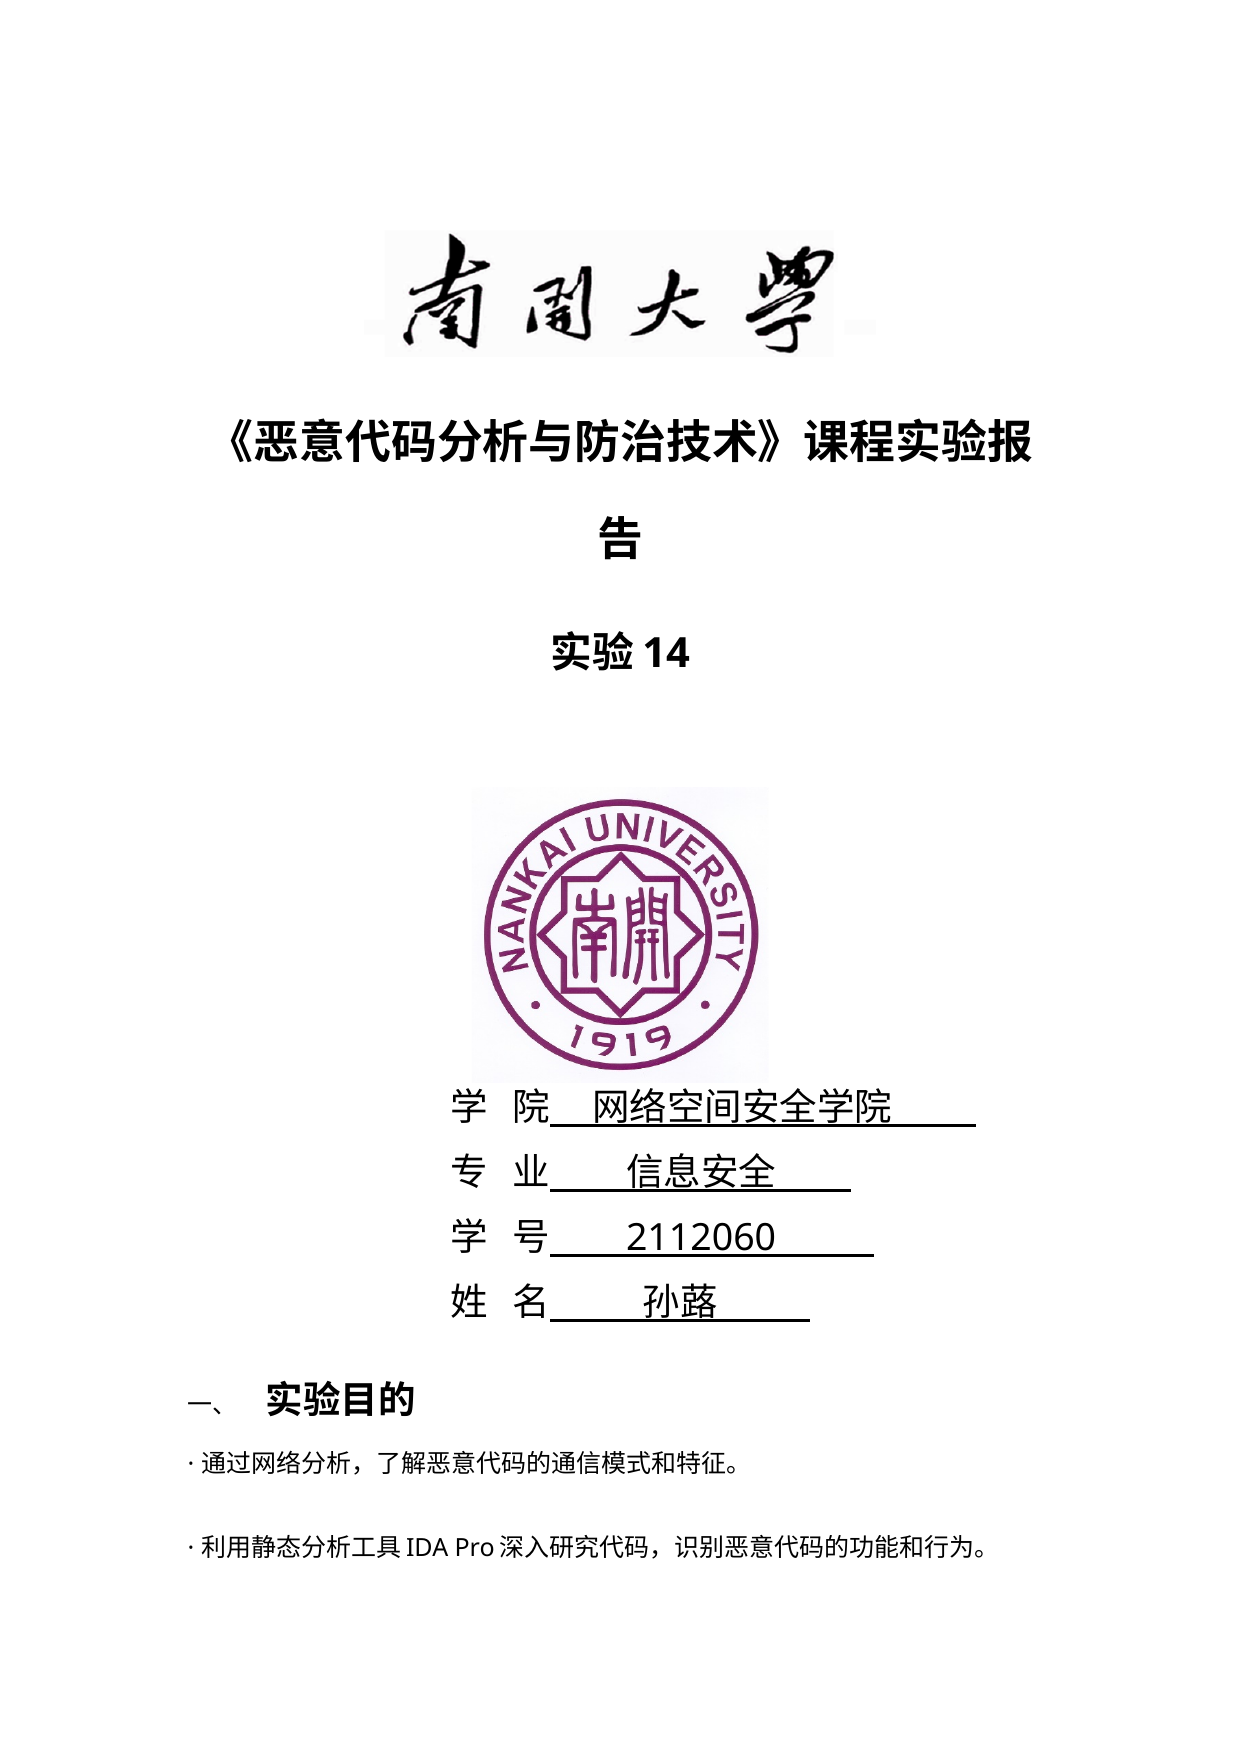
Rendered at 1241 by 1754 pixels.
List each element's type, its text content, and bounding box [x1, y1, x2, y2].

text 实验14 [187, 617, 1053, 682]
text 《恶意代码分析与防治技术》课程实验报告 [187, 389, 1053, 584]
text 专 业 信息安全 [406, 1137, 1053, 1202]
text 学 号 2112060 [406, 1202, 1053, 1267]
picture [471, 787, 769, 1083]
text 姓 名 孙蕗 [406, 1267, 1053, 1332]
text 学 院 网络空间安全学院 [406, 1072, 1053, 1137]
list · 通过网络分析，了解恶意代码的通信模式和特征。 [187, 1429, 1053, 1494]
picture [364, 227, 877, 357]
list 实验目的 [187, 1364, 1053, 1429]
list · 利用静态分析工具IDA Pro深入研究代码，识别恶意代码的功能和行为。 [187, 1513, 1053, 1578]
